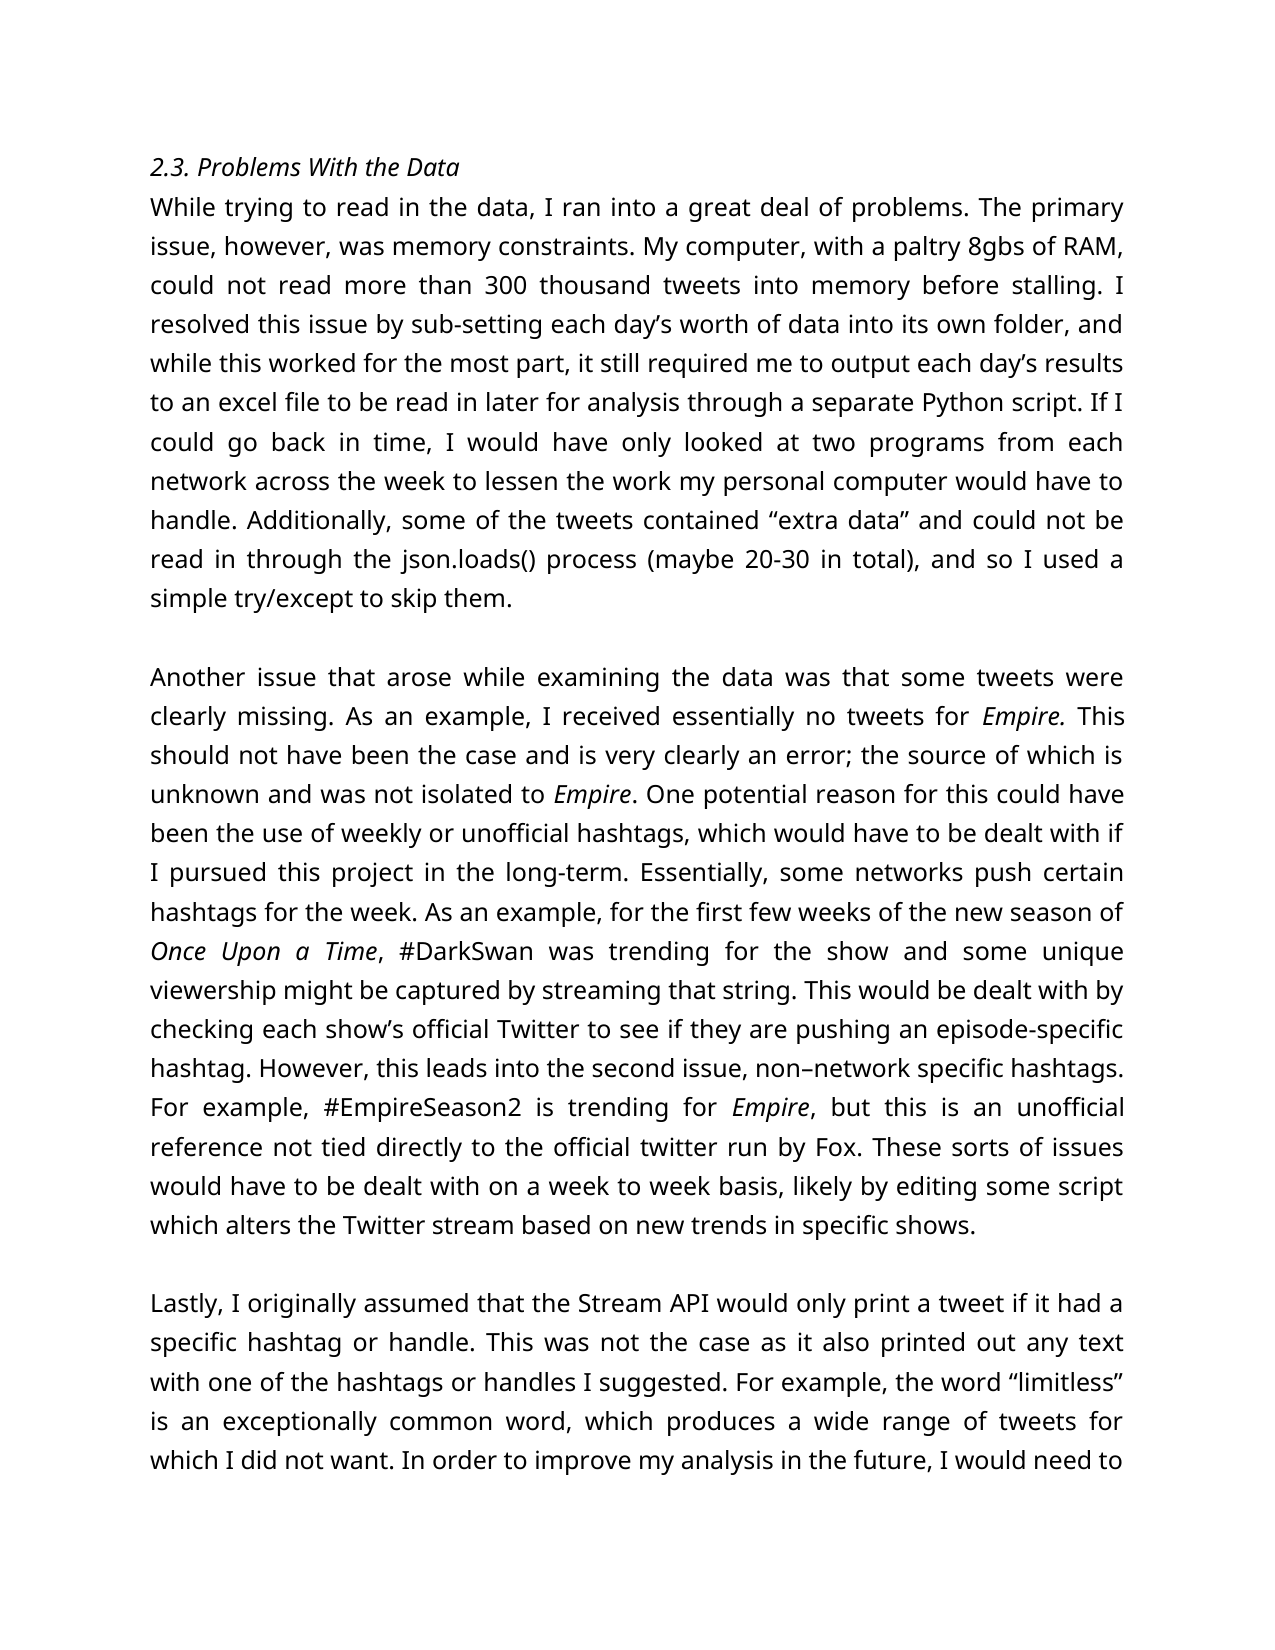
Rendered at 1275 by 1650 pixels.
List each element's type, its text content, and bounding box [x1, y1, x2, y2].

text 2.3. Problems With the Data [150, 150, 1125, 184]
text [150, 1286, 1125, 1477]
text While trying to read in the data, I ran into a great deal of problems. The primary issue, however, was memory constraints. My computer, with a paltry 8gbs of RAM, could not read more than 300 thousand tweets into memory before stalling. I resolved this issue by sub-setting each day’s worth of data into its own folder, and while this worked for the most part, it still required me to output each day’s results to an excel file to be read in later for analysis through a separate Python script. If I could go back in time, I would have only looked at two programs from each network across the week to lessen the work my personal computer would have to handle. Additionally, some of the tweets contained “extra data” and could not be read in through the json.loads() process (maybe 20-30 in total), and so I used a simple try/except to skip them. [150, 189, 1125, 615]
text Another issue that arose while examining the data was that some tweets were clearly missing. As an example, I received essentially no tweets for Empire. This should not have been the case and is very clearly an error; the source of which is unknown and was not isolated to Empire. One potential reason for this could have been the use of weekly or unofficial hashtags, which would have to be dealt with if I pursued this project in the long-term. Essentially, some networks push certain hashtags for the week. As an example, for the first few weeks of the new season of Once Upon a Time, #DarkSwan was trending for the show and some unique viewership might be captured by streaming that string. This would be dealt with by checking each show’s official Twitter to see if they are pushing an episode-specific hashtag. However, this leads into the second issue, non–network specific hashtags. For example, #EmpireSeason2 is trending for Empire, but this is an unofficial reference not tied directly to the official twitter run by Fox. These sorts of issues would have to be dealt with on a week to week basis, likely by editing some script which alters the Twitter stream based on new trends in specific shows. [150, 659, 1125, 1242]
